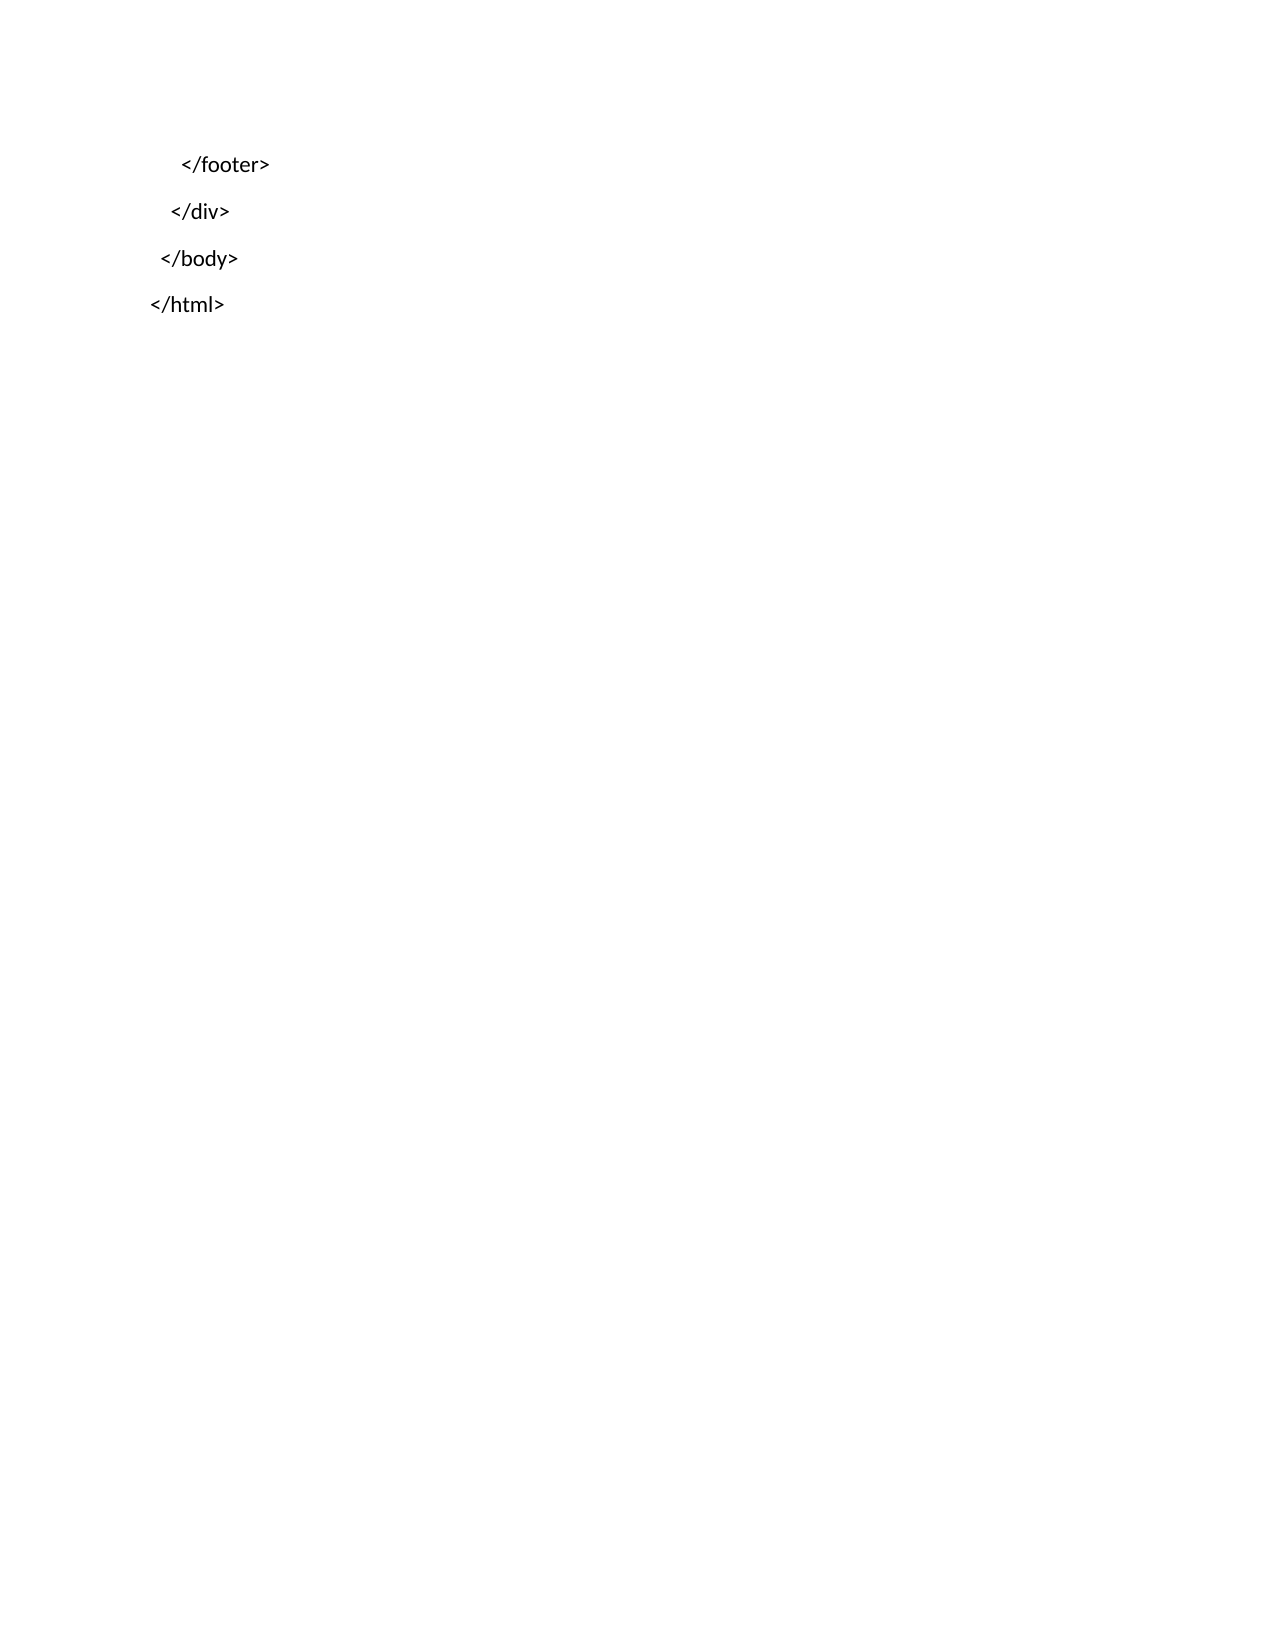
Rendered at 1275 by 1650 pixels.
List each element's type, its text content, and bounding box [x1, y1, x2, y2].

text </html> [150, 291, 1125, 319]
text </footer> [150, 150, 1125, 178]
text </body> [150, 244, 1125, 272]
text </div> [150, 197, 1125, 225]
